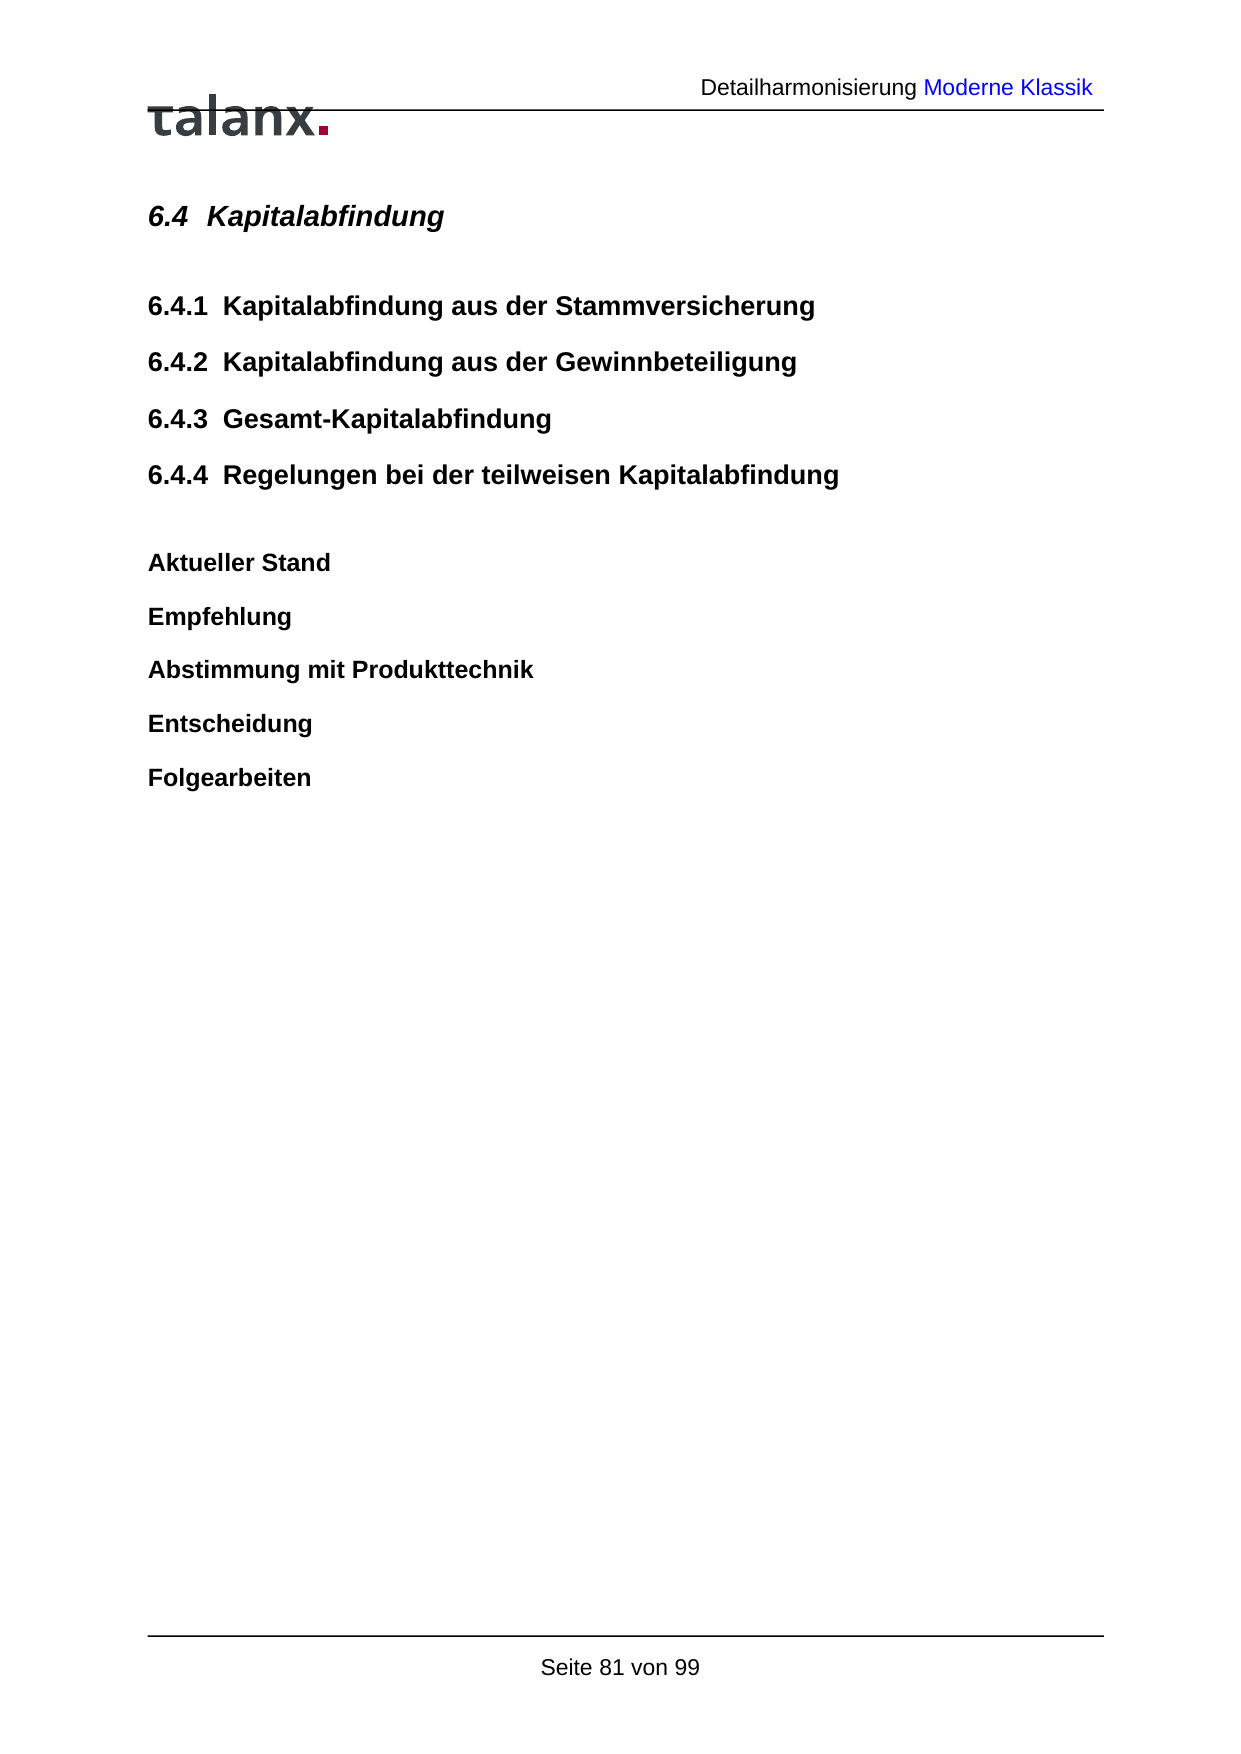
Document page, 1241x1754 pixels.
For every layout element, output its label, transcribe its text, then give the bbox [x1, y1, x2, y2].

subtitle Aktueller Stand [148, 548, 1093, 576]
subtitle Kapitalabfindung aus der Gewinnbeteiligung [148, 346, 1093, 378]
subtitle Empfehlung [148, 601, 1093, 630]
subtitle Kapitalabfindung [148, 199, 1093, 232]
subtitle Folgearbeiten [148, 763, 1093, 791]
subtitle Kapitalabfindung aus der Stammversicherung [148, 290, 1093, 321]
subtitle Abstimmung mit Produkttechnik [148, 655, 1093, 684]
subtitle Entscheidung [148, 709, 1093, 738]
subtitle Gesamt-Kapitalabfindung [148, 403, 1093, 434]
subtitle Regelungen bei der teilweisen Kapitalabfindung [148, 459, 1093, 490]
